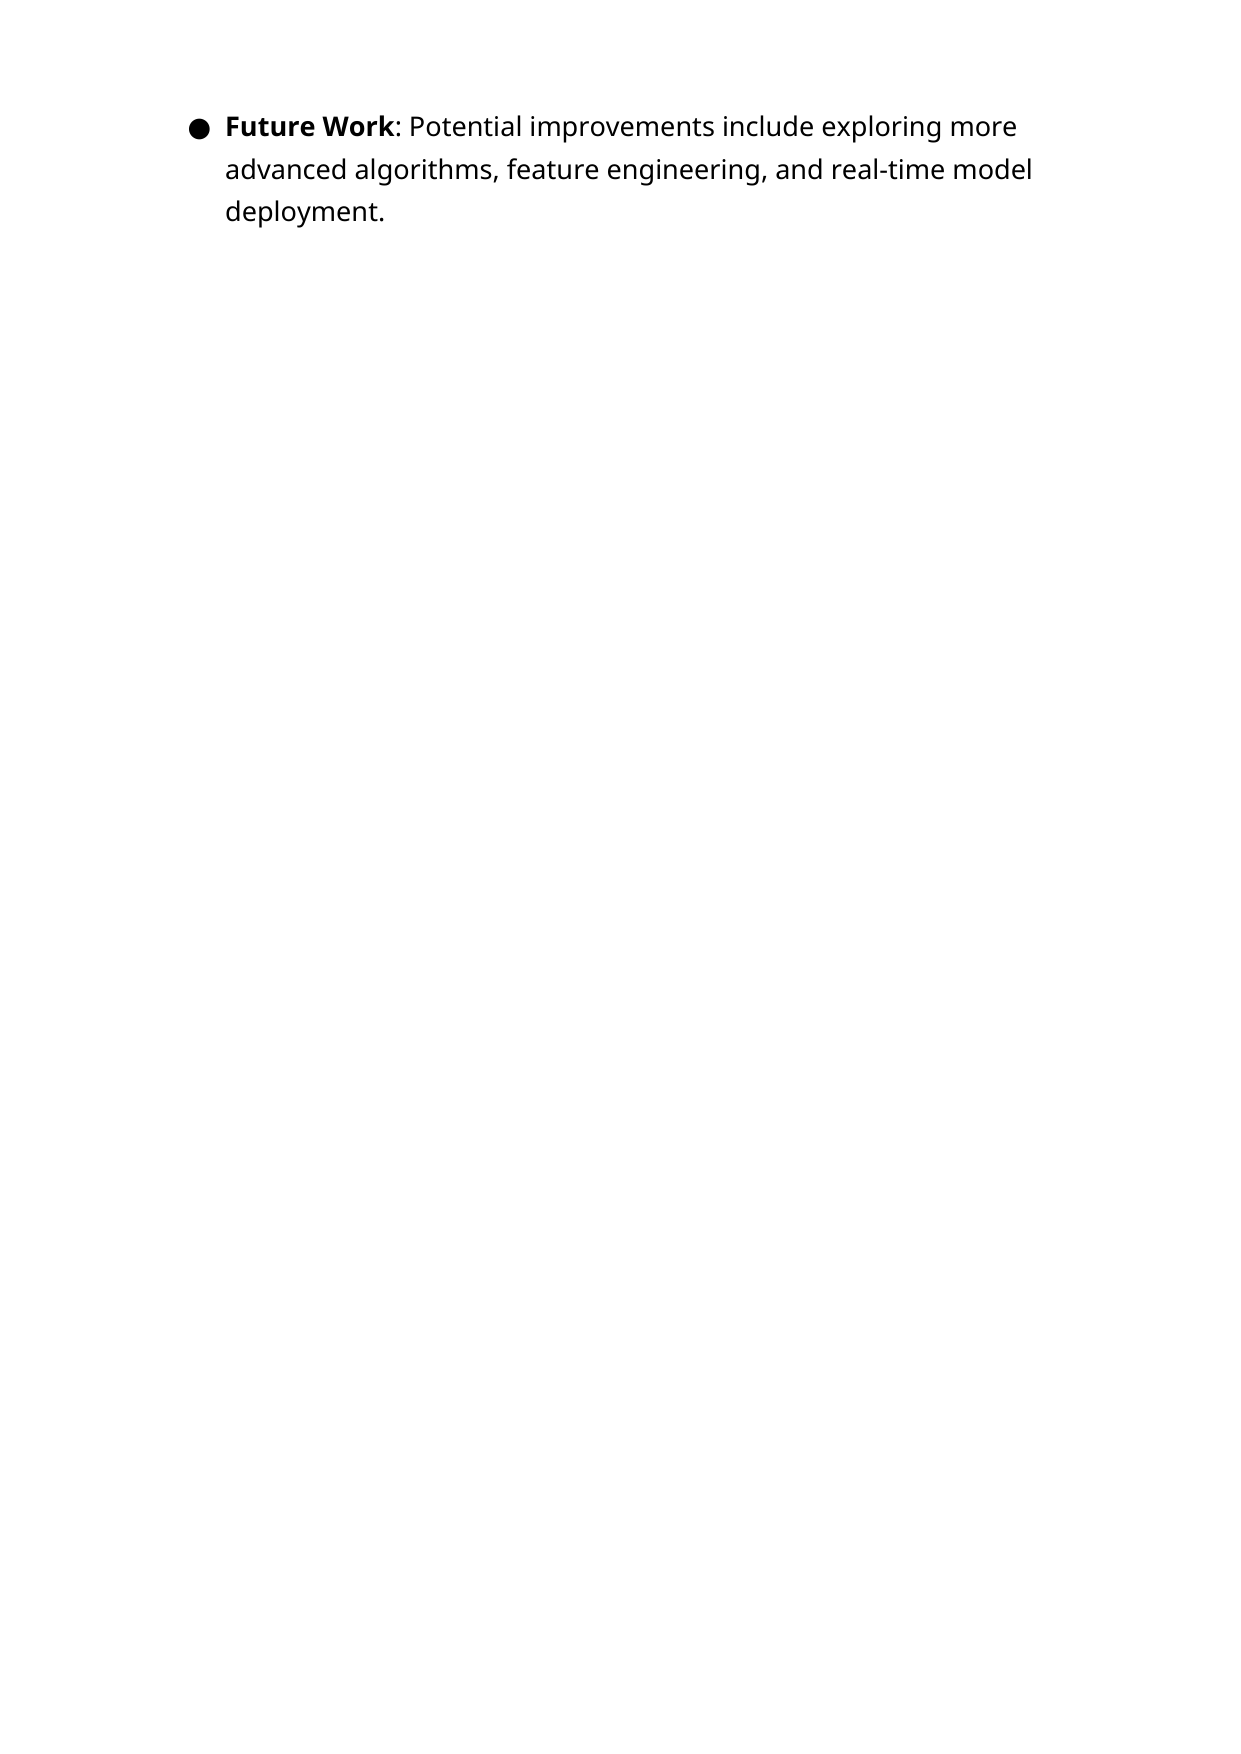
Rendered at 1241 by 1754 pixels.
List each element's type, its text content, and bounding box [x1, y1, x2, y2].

list Future Work: Potential improvements include exploring more advanced algorithms, feature engineering, and real-time model deployment. [187, 108, 1090, 229]
